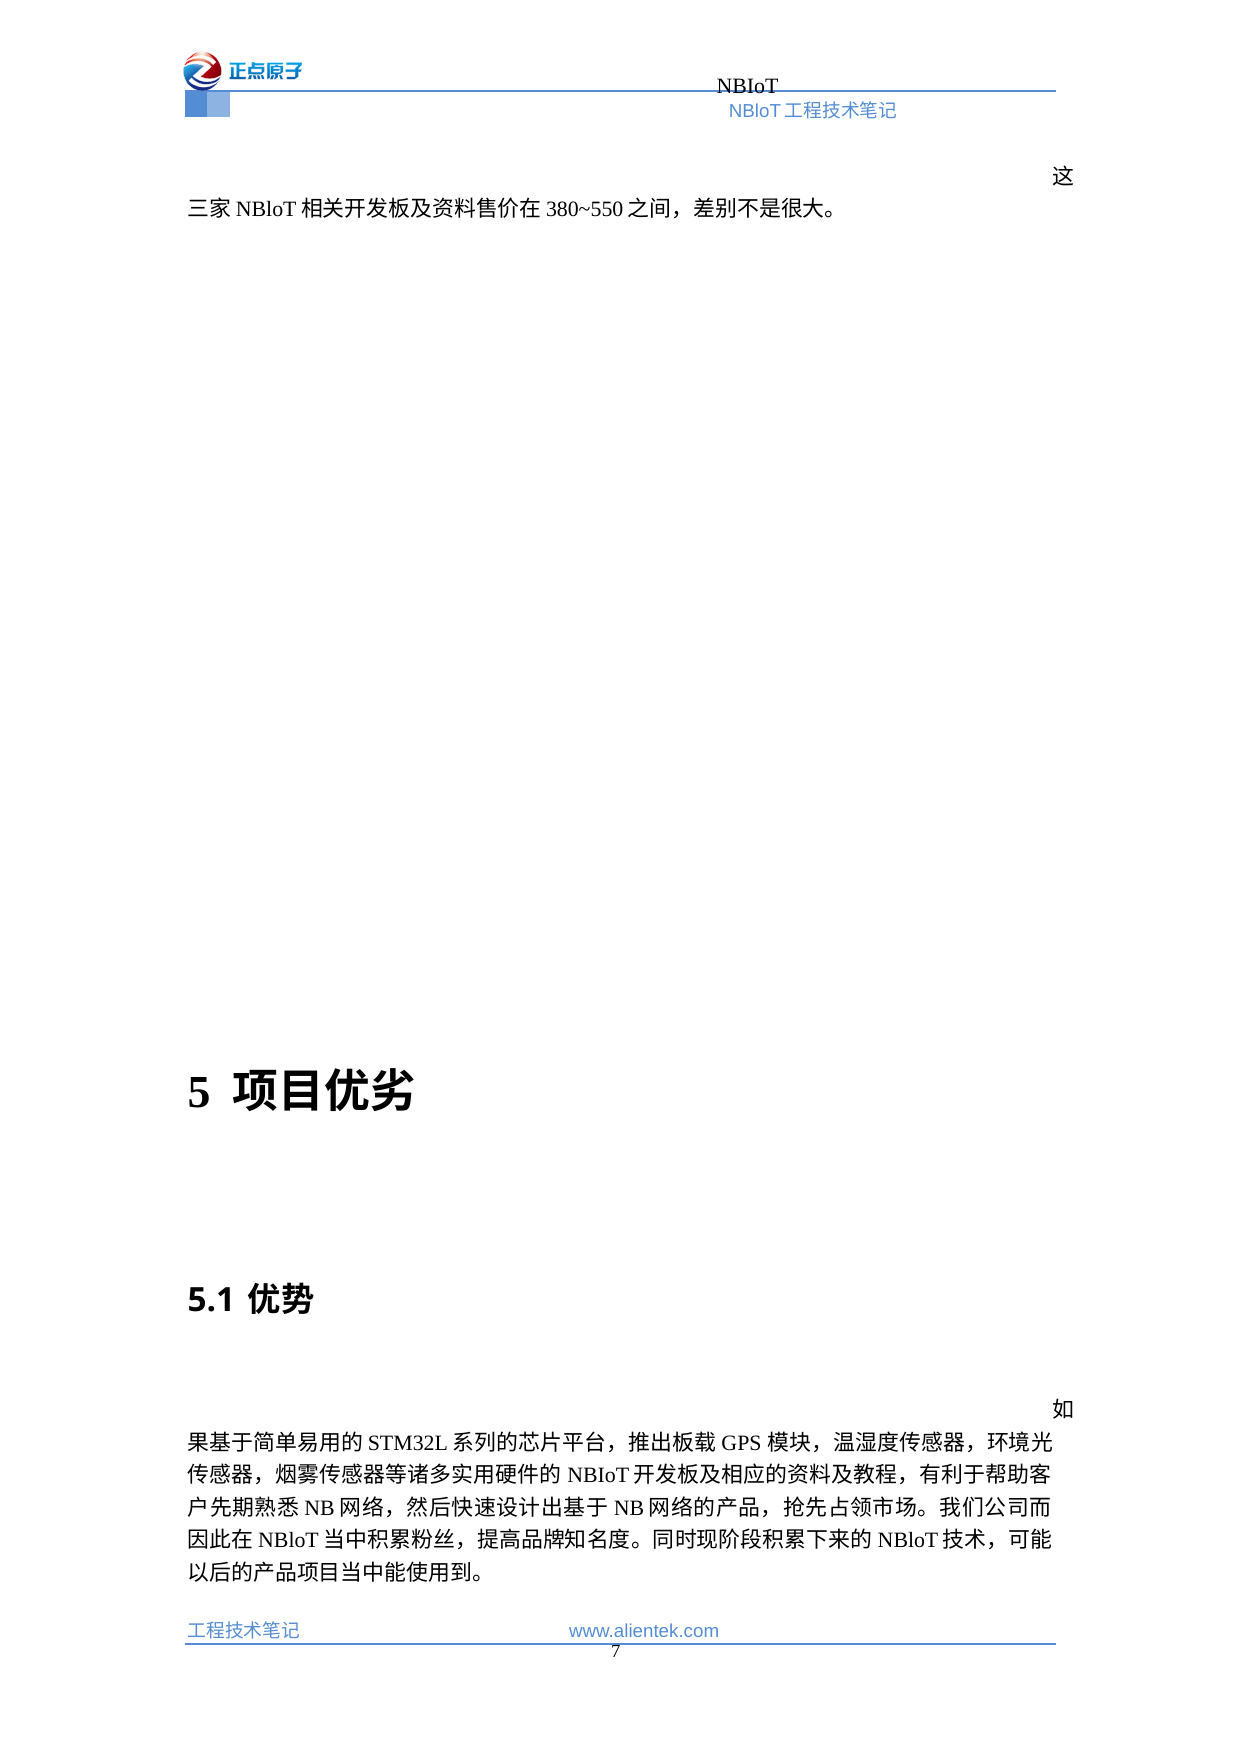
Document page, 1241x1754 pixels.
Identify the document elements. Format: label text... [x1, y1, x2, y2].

text 这三家NBloT相关开发板及资料售价在380~550之间，差别不是很大。 [187, 158, 1053, 223]
picture [181, 49, 304, 93]
subtitle 项目优劣 [187, 1039, 1053, 1136]
subtitle 优势 [187, 1264, 1053, 1329]
